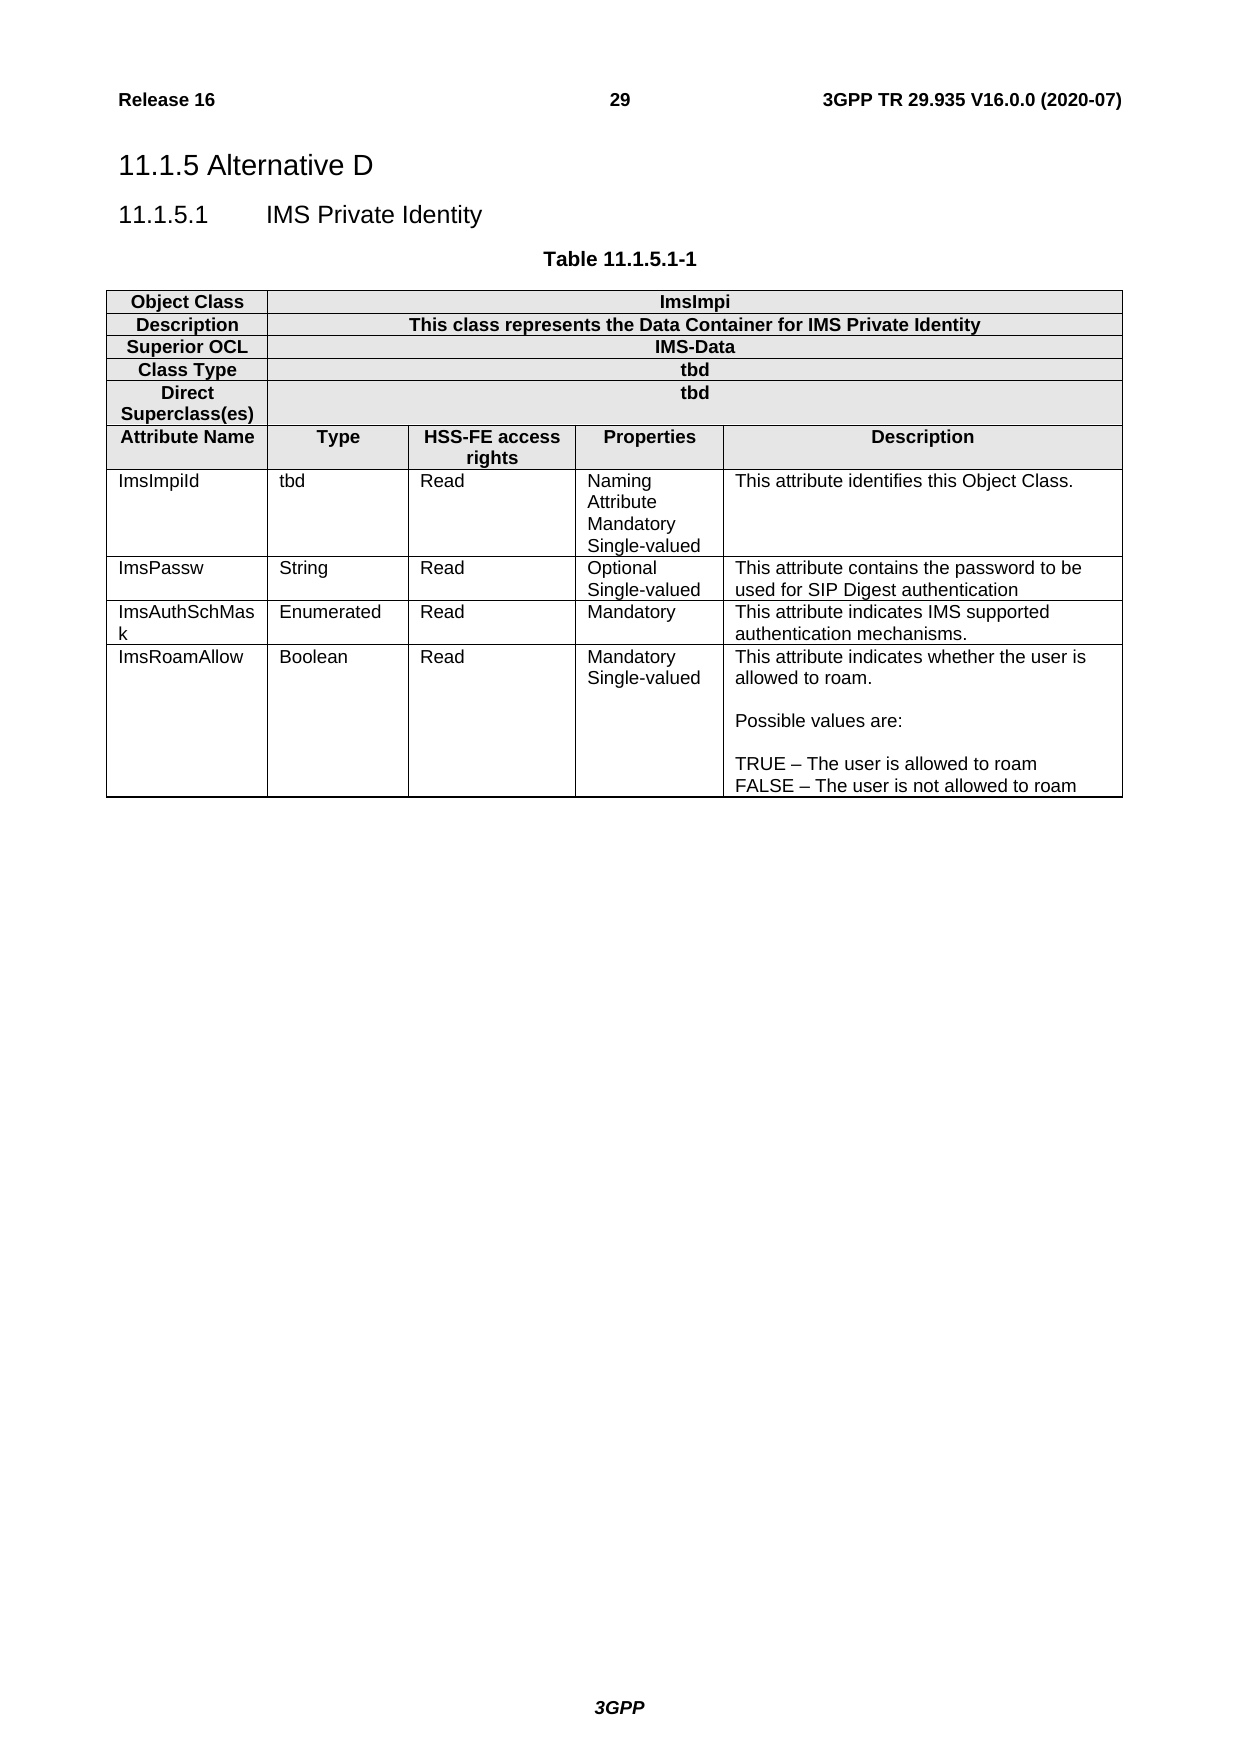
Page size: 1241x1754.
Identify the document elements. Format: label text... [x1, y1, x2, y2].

table_cell This attribute contains the password to be used for SIP Digest authentication [724, 557, 1122, 600]
table_header Object Class [107, 291, 267, 313]
table_cell Naming Attribute Mandatory Single-valued [576, 470, 723, 556]
table_cell IMS-Data [268, 336, 1122, 358]
table_cell Class Type [107, 359, 267, 380]
subtitle 11.1.5 Alternative D [118, 147, 1122, 181]
table_cell tbd [268, 470, 408, 556]
table_cell Boolean [268, 645, 408, 796]
table_cell String [268, 557, 408, 600]
table_cell Read [409, 557, 575, 600]
table_cell tbd [268, 359, 1122, 380]
table_cell This attribute indicates IMS supported authentication mechanisms. [724, 601, 1122, 644]
table_header ImsImpi [268, 291, 1122, 313]
table_cell Direct Superclass(es) [107, 381, 267, 424]
table_cell Read [409, 470, 575, 556]
table_cell Attribute Name [107, 426, 267, 469]
table_cell tbd [268, 381, 1122, 424]
table_cell HSS-FE access rights [409, 426, 575, 469]
table_cell Enumerated [268, 601, 408, 644]
table_cell ImsRoamAllow [107, 645, 267, 796]
subtitle 11.1.5.1 IMS Private Identity [118, 200, 1122, 228]
table_cell Read [409, 645, 575, 796]
table_cell Optional Single-valued [576, 557, 723, 600]
table_cell Read [409, 601, 575, 644]
table_cell ImsPassw [107, 557, 267, 600]
table_cell Properties [576, 426, 723, 469]
text Table 11.1.5.1-1 [118, 247, 1122, 271]
table_cell This attribute identifies this Object Class. [724, 470, 1122, 556]
table_cell ImsImpiId [107, 470, 267, 556]
table_cell Description [107, 314, 267, 335]
table_cell ImsAuthSchMask [107, 601, 267, 644]
table_cell Mandatory Single-valued [576, 645, 723, 796]
table_cell Description [724, 426, 1122, 469]
table_cell Mandatory [576, 601, 723, 644]
table_cell Type [268, 426, 408, 469]
table_cell This attribute indicates whether the user is allowed to roam. Possible values are: TRUE – The user is allowed to roam FALSE – The user is not allowed to roam [724, 645, 1122, 796]
table_cell This class represents the Data Container for IMS Private Identity [268, 314, 1122, 335]
table_cell Superior OCL [107, 336, 267, 358]
